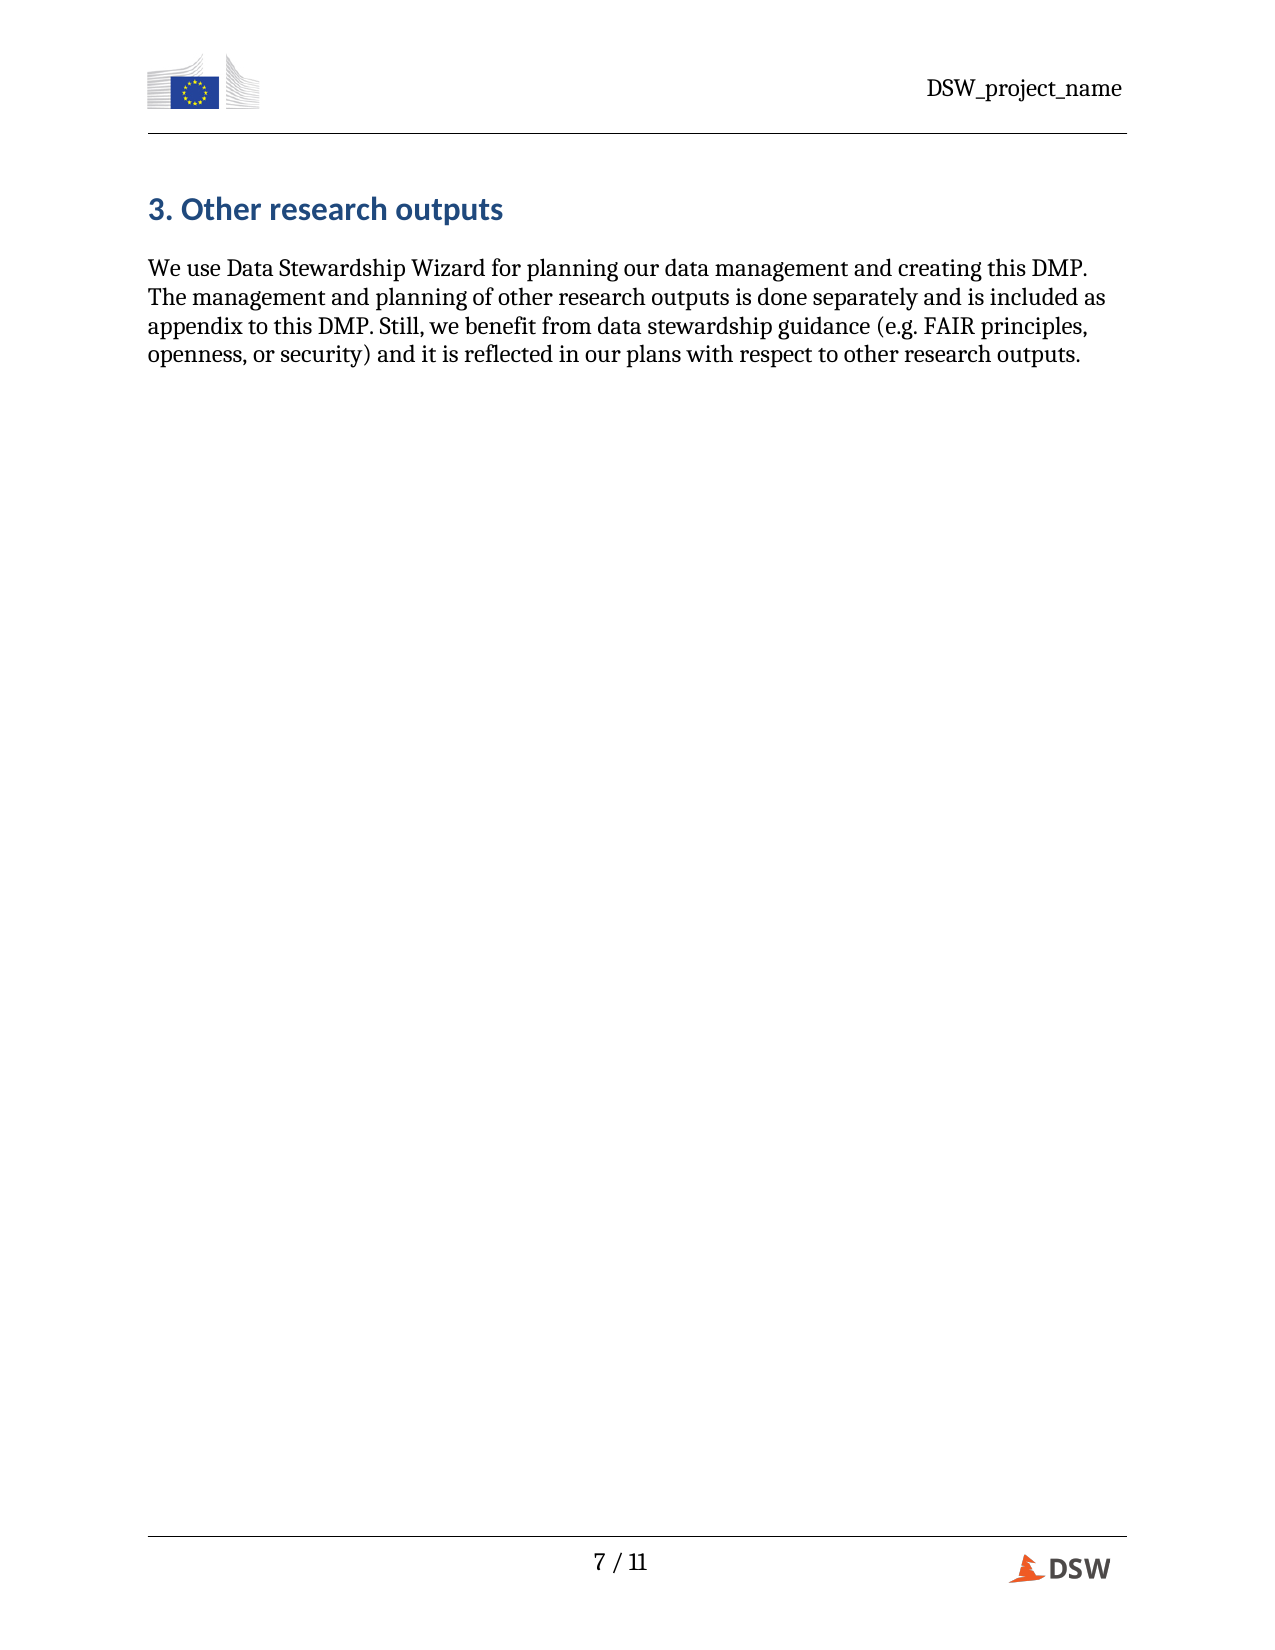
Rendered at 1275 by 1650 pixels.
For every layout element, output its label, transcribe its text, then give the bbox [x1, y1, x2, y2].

text We use Data Stewardship Wizard for planning our data management and creating this DMP. The management and planning of other research outputs is done separately and is included as appendix to this DMP. Still, we benefit from data stewardship guidance (e.g. FAIR principles, openness, or security) and it is reflected in our plans with respect to other research outputs. [148, 254, 1127, 369]
subtitle 3. Other research outputs [148, 188, 1127, 229]
picture [147, 53, 260, 109]
picture [1001, 1547, 1111, 1589]
